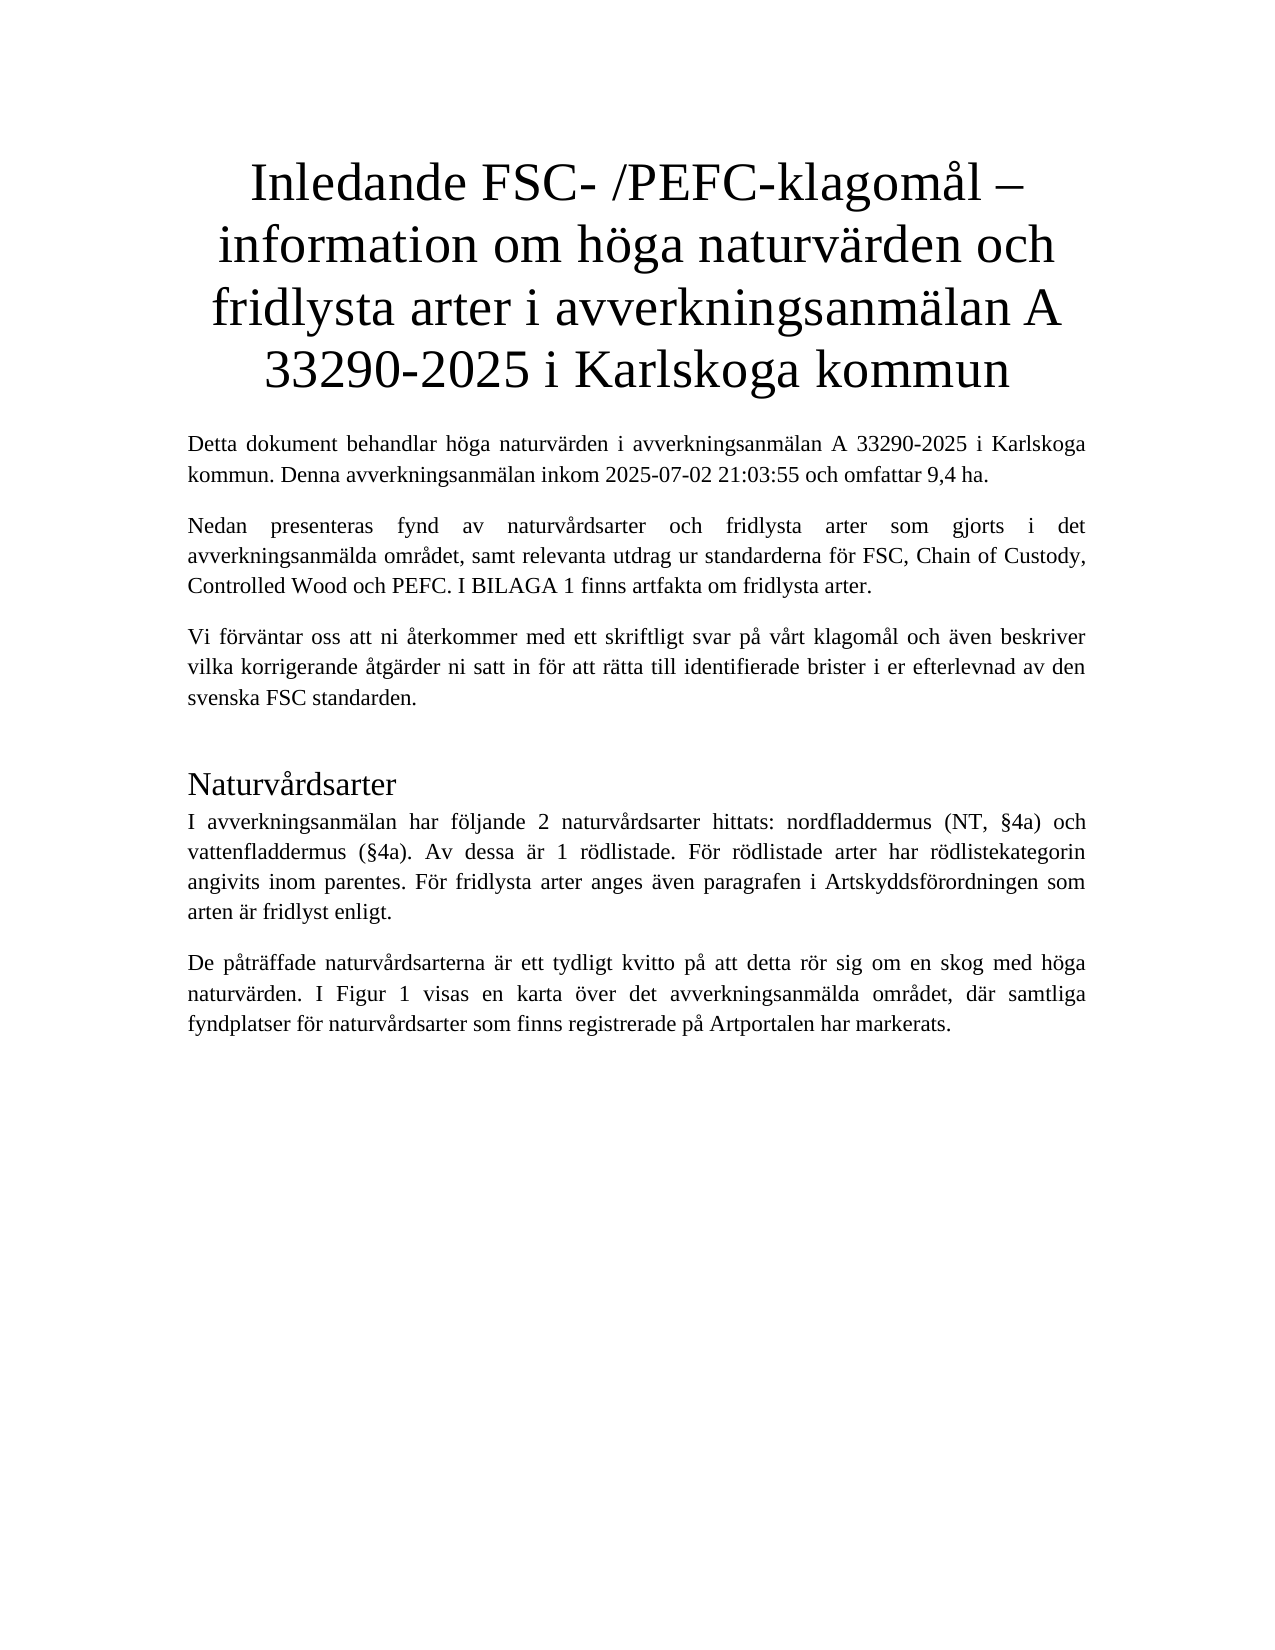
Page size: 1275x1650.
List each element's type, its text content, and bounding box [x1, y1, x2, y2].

subtitle Naturvårdsarter [187, 764, 1087, 802]
text Detta dokument behandlar höga naturvärden i avverkningsanmälan A 33290-2025 i Karlskoga kommun. Denna avverkningsanmälan inkom 2025-07-02 21:03:55 och omfattar 9,4 ha. [187, 430, 1087, 487]
text De påträffade naturvårdsarterna är ett tydligt kvitto på att detta rör sig om en skog med höga naturvärden. I Figur 1 visas en karta över det avverkningsanmälda området, där samtliga fyndplatser för naturvårdsarter som finns registrerade på Artportalen har markerats. [187, 949, 1087, 1036]
text Nedan presenteras fynd av naturvårdsarter och fridlysta arter som gjorts i det avverkningsanmälda området, samt relevanta utdrag ur standarderna för FSC, Chain of Custody, Controlled Wood och PEFC. I BILAGA 1 finns artfakta om fridlysta arter. [187, 512, 1087, 598]
text I avverkningsanmälan har följande 2 naturvårdsarter hittats: nordfladdermus (NT, §4a) och vattenfladdermus (§4a). Av dessa är 1 rödlistade. För rödlistade arter har rödlistekategorin angivits inom parentes. För fridlysta arter anges även paragrafen i Artskyddsförordningen som arten är fridlyst enligt. [187, 808, 1087, 925]
title Inledande FSC- /PEFC-klagomål – information om höga naturvärden och fridlysta arter i avverkningsanmälan A 33290-2025 i Karlskoga kommun [187, 150, 1087, 399]
text Vi förväntar oss att ni återkommer med ett skriftligt svar på vårt klagomål och även beskriver vilka korrigerande åtgärder ni satt in för att rätta till identifierade brister i er efterlevnad av den svenska FSC standarden. [187, 623, 1087, 710]
